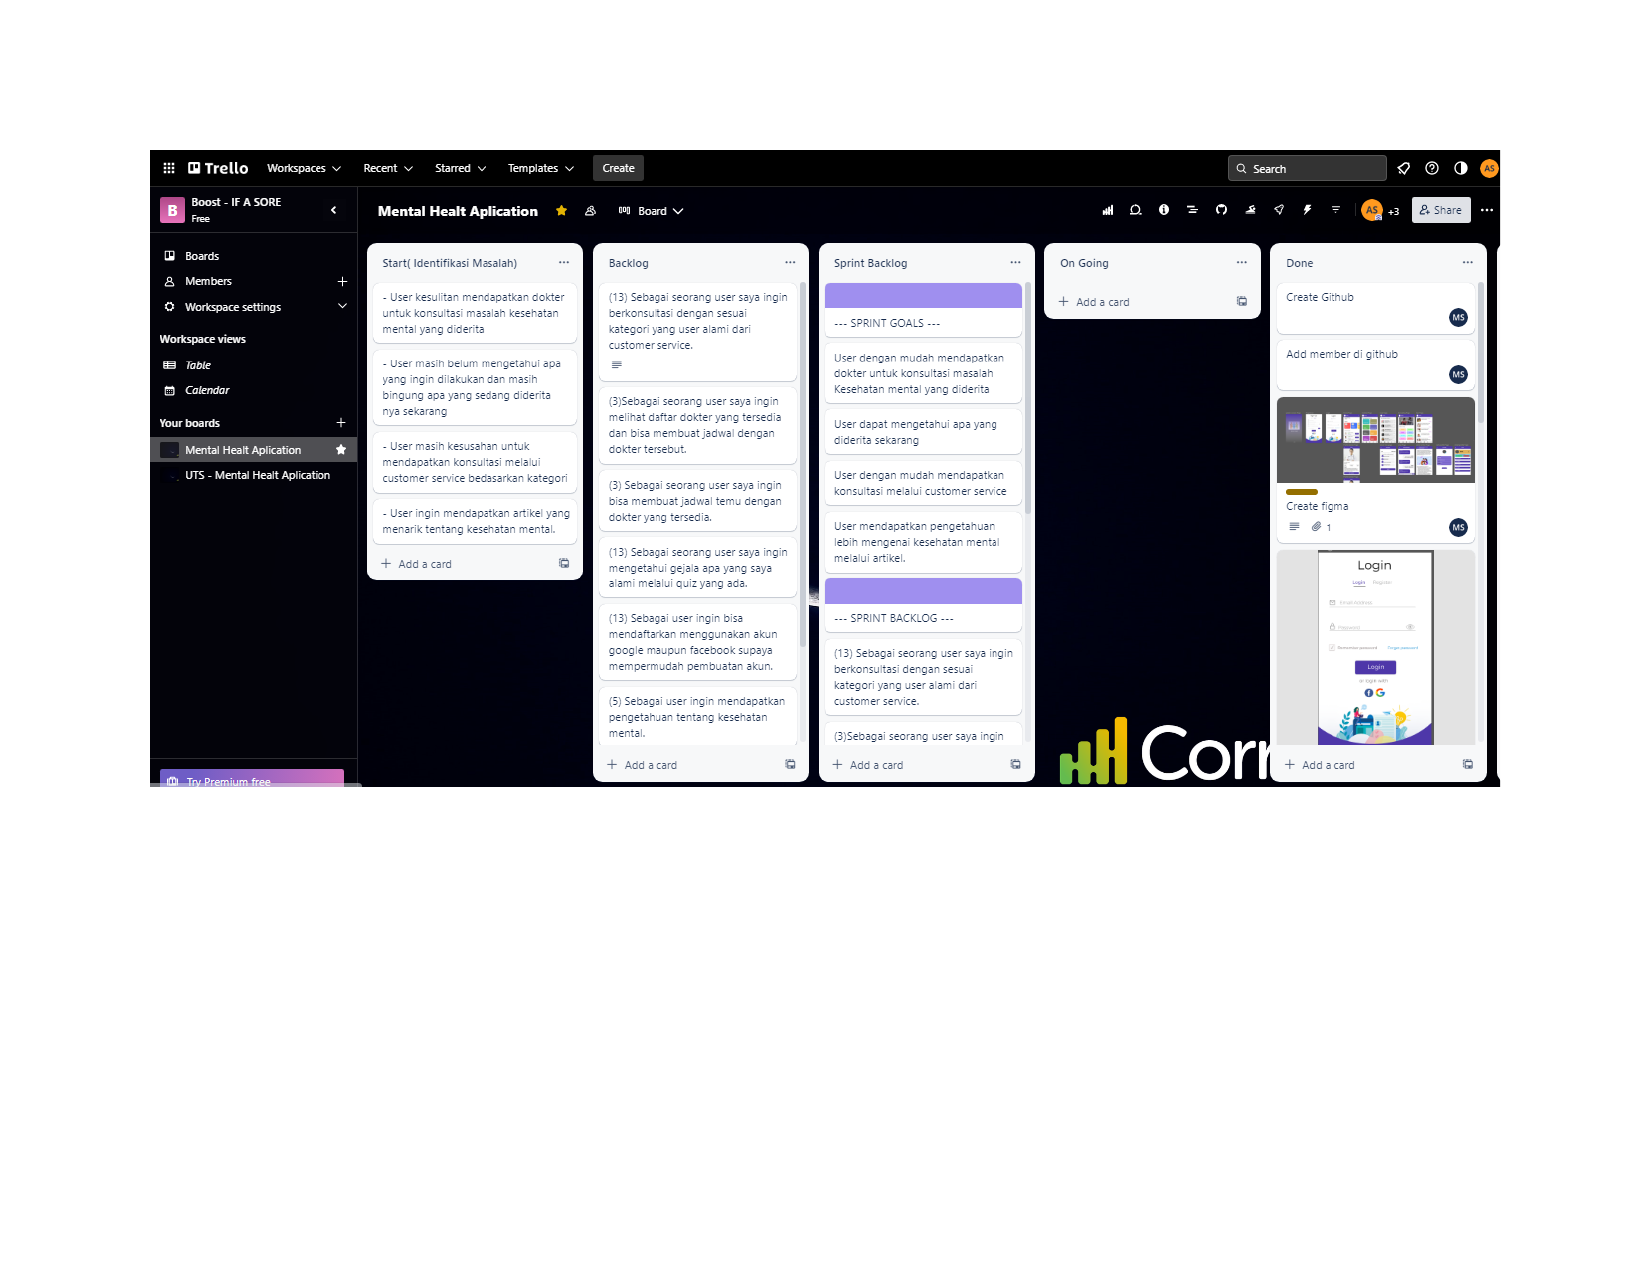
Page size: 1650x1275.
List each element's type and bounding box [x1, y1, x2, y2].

picture [150, 150, 1500, 787]
